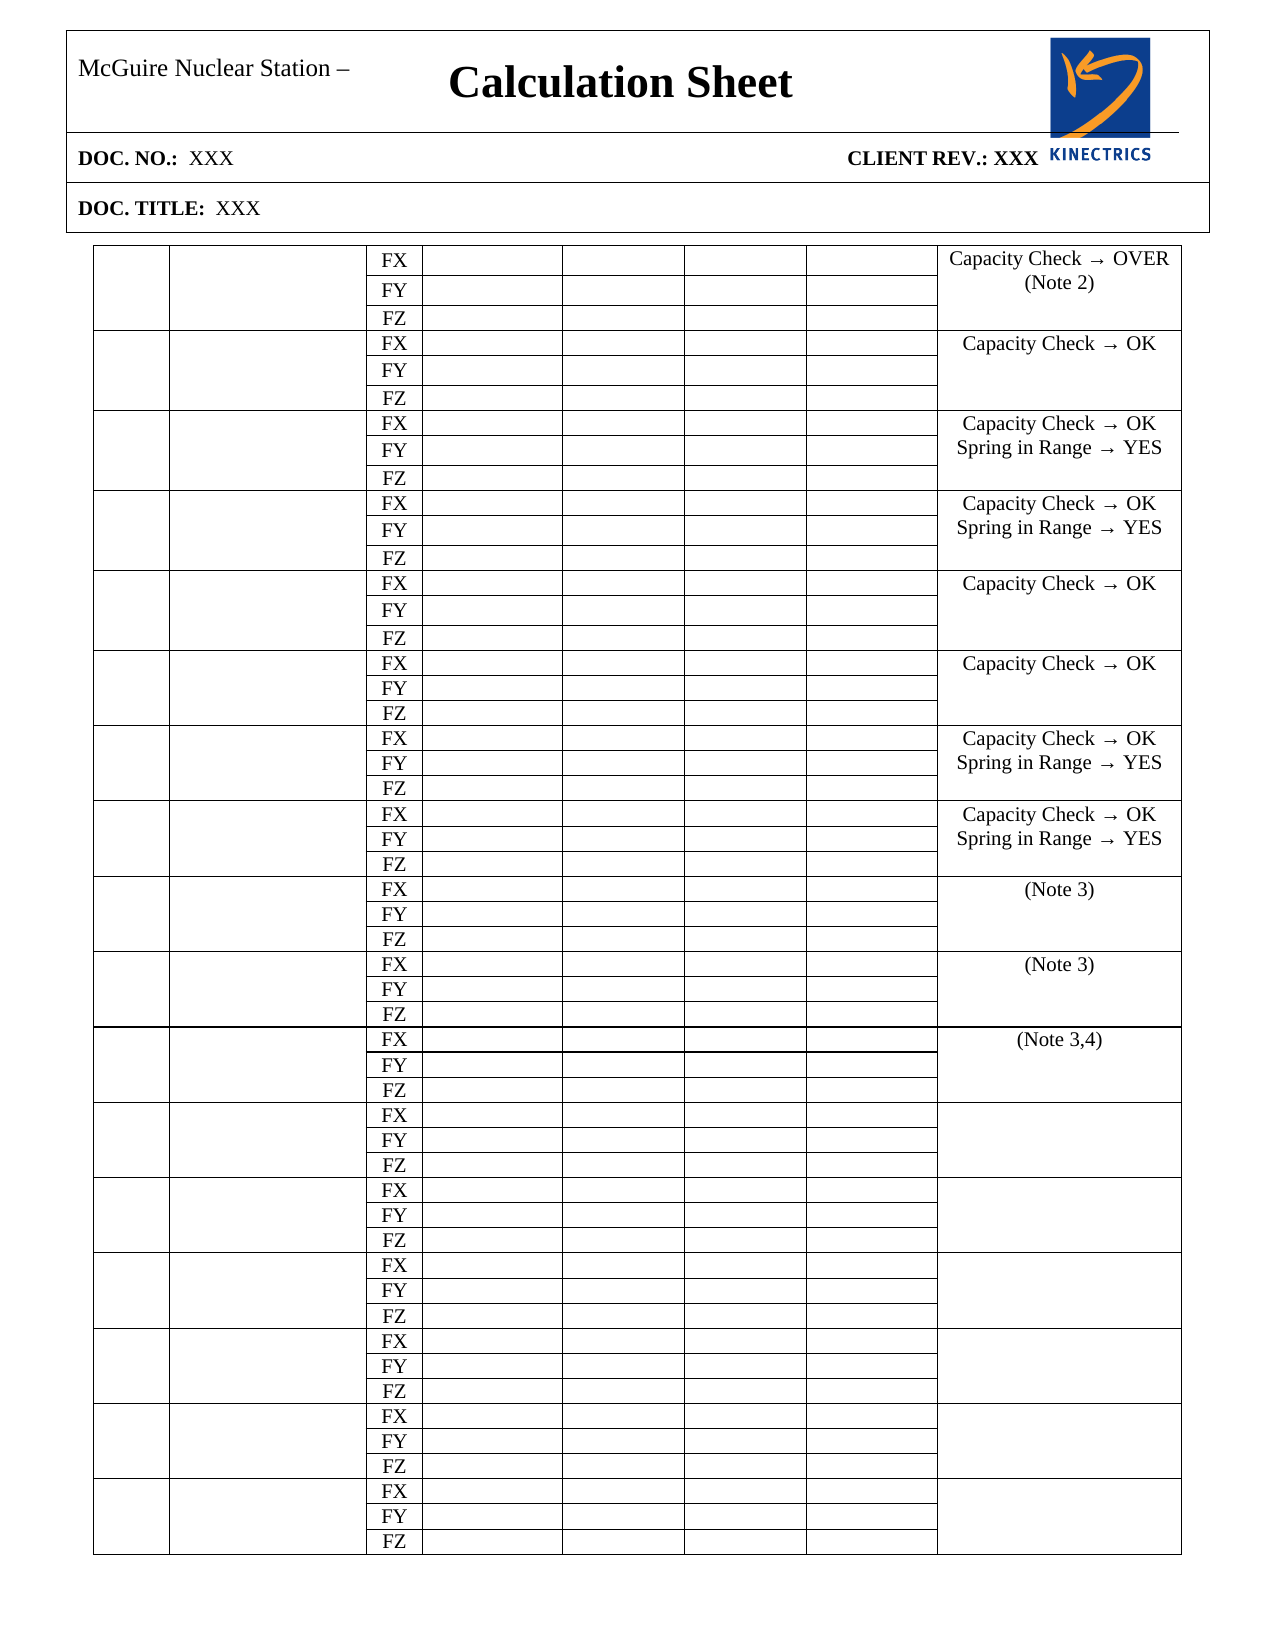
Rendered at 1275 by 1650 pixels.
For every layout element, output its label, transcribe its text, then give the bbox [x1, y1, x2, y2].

table_cell [423, 386, 562, 410]
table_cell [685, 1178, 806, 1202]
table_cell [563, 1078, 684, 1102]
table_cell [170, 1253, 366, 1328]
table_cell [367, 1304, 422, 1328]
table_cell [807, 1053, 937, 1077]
table_cell Capacity Check → OVER (Note 2) [938, 246, 1181, 330]
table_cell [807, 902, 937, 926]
table_cell [563, 436, 684, 465]
table_cell [807, 651, 937, 675]
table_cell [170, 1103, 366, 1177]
table_cell [685, 852, 806, 876]
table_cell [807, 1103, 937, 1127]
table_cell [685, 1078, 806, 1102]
table_cell [170, 491, 366, 570]
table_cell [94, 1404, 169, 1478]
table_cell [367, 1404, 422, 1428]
table_cell [563, 776, 684, 800]
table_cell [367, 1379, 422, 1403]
table_cell [563, 726, 684, 750]
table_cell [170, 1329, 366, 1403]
table_cell Capacity Check → OK [938, 571, 1181, 650]
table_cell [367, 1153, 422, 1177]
table_cell [563, 676, 684, 700]
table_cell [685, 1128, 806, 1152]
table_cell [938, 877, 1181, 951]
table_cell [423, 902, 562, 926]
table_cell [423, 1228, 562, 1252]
table_cell [423, 306, 562, 330]
table_cell [423, 546, 562, 570]
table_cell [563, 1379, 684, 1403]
table_cell [423, 701, 562, 725]
table_cell FY [367, 751, 422, 775]
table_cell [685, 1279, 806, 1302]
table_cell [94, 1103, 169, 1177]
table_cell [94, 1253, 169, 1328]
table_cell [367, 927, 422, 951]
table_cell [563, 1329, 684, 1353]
table_cell [170, 726, 366, 800]
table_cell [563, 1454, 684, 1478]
table_cell FY [367, 436, 422, 465]
table_cell [807, 276, 937, 305]
table_cell [807, 626, 937, 650]
table_cell [423, 877, 562, 901]
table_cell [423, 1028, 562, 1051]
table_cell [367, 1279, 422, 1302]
table_cell [685, 466, 806, 490]
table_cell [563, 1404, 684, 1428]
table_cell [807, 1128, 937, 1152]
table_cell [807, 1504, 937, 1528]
table_cell [423, 246, 562, 275]
table_cell [563, 701, 684, 725]
table_cell [685, 801, 806, 826]
table_cell [685, 827, 806, 851]
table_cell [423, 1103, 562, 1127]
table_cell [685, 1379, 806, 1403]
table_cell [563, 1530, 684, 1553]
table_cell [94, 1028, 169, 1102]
table_cell [563, 411, 684, 435]
table_cell FZ [367, 852, 422, 876]
table_cell [807, 596, 937, 625]
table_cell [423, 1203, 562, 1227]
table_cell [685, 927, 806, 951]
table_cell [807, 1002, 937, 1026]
table_cell [170, 877, 366, 951]
table_cell [807, 331, 937, 355]
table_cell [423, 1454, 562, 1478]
table_cell [423, 411, 562, 435]
table_cell [807, 546, 937, 570]
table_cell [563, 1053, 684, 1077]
table_cell FX [367, 331, 422, 355]
table_cell [563, 877, 684, 901]
table_cell [563, 827, 684, 851]
table_cell FX [367, 651, 422, 675]
table_cell Capacity Check → OK Spring in Range → YES [938, 411, 1181, 490]
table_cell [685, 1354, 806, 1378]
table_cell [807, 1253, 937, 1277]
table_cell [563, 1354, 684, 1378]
table_cell FZ [367, 386, 422, 410]
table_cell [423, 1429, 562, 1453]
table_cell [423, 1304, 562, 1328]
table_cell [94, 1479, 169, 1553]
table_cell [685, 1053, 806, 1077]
table_cell FY [367, 356, 422, 385]
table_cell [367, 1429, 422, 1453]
table_cell [423, 571, 562, 595]
table_cell FZ [367, 306, 422, 330]
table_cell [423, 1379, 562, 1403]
table_cell [563, 626, 684, 650]
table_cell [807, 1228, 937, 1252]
table_cell [563, 852, 684, 876]
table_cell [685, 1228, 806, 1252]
table_cell [807, 676, 937, 700]
table_cell [170, 651, 366, 725]
table_cell [563, 331, 684, 355]
table_cell [685, 701, 806, 725]
table_cell FZ [367, 546, 422, 570]
table_cell [685, 411, 806, 435]
table_cell [170, 331, 366, 410]
table_cell [423, 801, 562, 826]
table_cell [807, 306, 937, 330]
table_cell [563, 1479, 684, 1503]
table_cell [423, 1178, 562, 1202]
table_cell [685, 331, 806, 355]
table_cell [423, 436, 562, 465]
table_cell [423, 751, 562, 775]
table_cell [423, 852, 562, 876]
table_cell [807, 776, 937, 800]
table_cell [685, 751, 806, 775]
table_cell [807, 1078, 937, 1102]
table_cell [423, 356, 562, 385]
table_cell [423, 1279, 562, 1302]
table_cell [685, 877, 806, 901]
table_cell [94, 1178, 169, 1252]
table_cell FY [367, 827, 422, 851]
table_cell [807, 827, 937, 851]
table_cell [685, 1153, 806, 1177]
table_cell Capacity Check → OK Spring in Range → YES [938, 726, 1181, 800]
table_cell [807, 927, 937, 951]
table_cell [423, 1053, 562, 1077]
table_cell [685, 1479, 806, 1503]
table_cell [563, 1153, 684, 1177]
table_cell FX [367, 246, 422, 275]
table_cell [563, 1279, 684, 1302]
table_cell [563, 751, 684, 775]
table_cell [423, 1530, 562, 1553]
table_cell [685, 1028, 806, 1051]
table_cell [807, 491, 937, 515]
table_cell [94, 801, 169, 876]
table_cell [94, 651, 169, 725]
table_cell [563, 516, 684, 545]
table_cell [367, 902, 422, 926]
table_cell Capacity Check → OK [938, 651, 1181, 725]
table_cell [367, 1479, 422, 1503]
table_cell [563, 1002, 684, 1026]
table_cell [807, 466, 937, 490]
table_cell [94, 726, 169, 800]
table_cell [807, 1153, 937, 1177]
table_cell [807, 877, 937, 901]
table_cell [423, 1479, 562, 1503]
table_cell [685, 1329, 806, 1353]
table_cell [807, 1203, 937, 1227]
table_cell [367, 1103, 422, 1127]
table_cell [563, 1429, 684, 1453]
table_cell [94, 331, 169, 410]
table_cell [807, 726, 937, 750]
table_cell Capacity Check → OK [938, 331, 1181, 410]
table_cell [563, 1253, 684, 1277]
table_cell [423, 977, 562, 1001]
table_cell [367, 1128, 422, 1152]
table_cell [423, 331, 562, 355]
table_cell [423, 626, 562, 650]
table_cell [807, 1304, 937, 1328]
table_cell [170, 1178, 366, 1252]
table_cell [170, 571, 366, 650]
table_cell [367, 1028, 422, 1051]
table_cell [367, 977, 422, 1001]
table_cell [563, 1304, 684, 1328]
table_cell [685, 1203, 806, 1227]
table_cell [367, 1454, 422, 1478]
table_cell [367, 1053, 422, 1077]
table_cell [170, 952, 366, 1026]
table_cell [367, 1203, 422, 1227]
table_cell [807, 751, 937, 775]
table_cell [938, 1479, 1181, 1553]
table_cell [685, 626, 806, 650]
table_cell [423, 676, 562, 700]
table_cell [685, 356, 806, 385]
table_cell [807, 801, 937, 826]
table_cell [94, 411, 169, 490]
table_cell [563, 356, 684, 385]
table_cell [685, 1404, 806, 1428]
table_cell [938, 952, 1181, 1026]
table_cell [563, 651, 684, 675]
table_cell [807, 571, 937, 595]
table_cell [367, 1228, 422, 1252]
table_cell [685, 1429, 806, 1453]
table_cell [563, 306, 684, 330]
table_cell [685, 651, 806, 675]
table_cell [685, 571, 806, 595]
table_cell [423, 276, 562, 305]
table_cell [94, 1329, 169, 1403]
table_cell [563, 386, 684, 410]
table_cell [563, 246, 684, 275]
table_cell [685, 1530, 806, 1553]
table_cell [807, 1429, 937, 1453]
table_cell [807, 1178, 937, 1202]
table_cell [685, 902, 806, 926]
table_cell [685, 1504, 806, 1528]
table_cell [807, 852, 937, 876]
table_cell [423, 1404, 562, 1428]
table_cell [423, 491, 562, 515]
table_cell FX [367, 877, 422, 901]
table_cell [685, 276, 806, 305]
table_cell [685, 676, 806, 700]
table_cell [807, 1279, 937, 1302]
table_cell [563, 491, 684, 515]
table_cell FY [367, 676, 422, 700]
table_cell FY [367, 596, 422, 625]
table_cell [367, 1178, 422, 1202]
table_cell [807, 411, 937, 435]
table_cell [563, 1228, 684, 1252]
table_cell FX [367, 491, 422, 515]
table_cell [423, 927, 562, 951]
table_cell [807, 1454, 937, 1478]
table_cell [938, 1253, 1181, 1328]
table_cell [685, 491, 806, 515]
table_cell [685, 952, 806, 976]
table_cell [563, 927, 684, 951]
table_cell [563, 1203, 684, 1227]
table_cell [170, 246, 366, 330]
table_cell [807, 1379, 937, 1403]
table_cell [685, 386, 806, 410]
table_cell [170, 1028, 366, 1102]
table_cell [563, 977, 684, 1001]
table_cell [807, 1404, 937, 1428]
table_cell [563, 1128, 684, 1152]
table_cell FY [367, 516, 422, 545]
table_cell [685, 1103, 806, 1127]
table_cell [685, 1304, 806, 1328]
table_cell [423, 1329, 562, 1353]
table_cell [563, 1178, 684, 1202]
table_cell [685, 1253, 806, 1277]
table_cell [423, 596, 562, 625]
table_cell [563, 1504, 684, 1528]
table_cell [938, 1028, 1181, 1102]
table_cell [685, 726, 806, 750]
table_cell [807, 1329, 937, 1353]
table_cell [685, 596, 806, 625]
table_cell FZ [367, 626, 422, 650]
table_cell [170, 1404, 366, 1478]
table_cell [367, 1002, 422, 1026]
table_cell [423, 827, 562, 851]
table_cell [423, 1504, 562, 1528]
picture [1050, 133, 1151, 161]
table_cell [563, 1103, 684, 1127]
table_cell [423, 726, 562, 750]
table_cell [170, 411, 366, 490]
table_cell [685, 546, 806, 570]
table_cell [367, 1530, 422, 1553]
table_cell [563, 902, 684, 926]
table_cell FX [367, 726, 422, 750]
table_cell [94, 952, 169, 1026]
table_cell [807, 386, 937, 410]
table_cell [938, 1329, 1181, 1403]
table_cell [423, 516, 562, 545]
table_cell [807, 356, 937, 385]
table_cell [423, 776, 562, 800]
table_cell [563, 801, 684, 826]
table_cell [94, 877, 169, 951]
table_cell [807, 246, 937, 275]
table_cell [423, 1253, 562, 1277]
table_cell [685, 306, 806, 330]
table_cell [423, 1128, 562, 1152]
table_cell [94, 491, 169, 570]
table_cell [94, 246, 169, 330]
table_cell [685, 776, 806, 800]
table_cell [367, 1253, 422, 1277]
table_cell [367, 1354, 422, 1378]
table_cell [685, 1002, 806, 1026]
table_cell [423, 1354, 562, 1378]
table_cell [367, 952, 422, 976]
table_cell Capacity Check → OK Spring in Range → YES [938, 491, 1181, 570]
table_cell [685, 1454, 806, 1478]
table_cell FZ [367, 776, 422, 800]
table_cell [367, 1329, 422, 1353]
table_cell FZ [367, 701, 422, 725]
table_cell Capacity Check → OK Spring in Range → YES [938, 801, 1181, 876]
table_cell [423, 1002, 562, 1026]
table_cell [563, 571, 684, 595]
table_cell [807, 516, 937, 545]
table_cell [423, 651, 562, 675]
table_cell FX [367, 411, 422, 435]
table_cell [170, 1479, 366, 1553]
table_cell [807, 436, 937, 465]
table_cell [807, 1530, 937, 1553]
table_cell [563, 546, 684, 570]
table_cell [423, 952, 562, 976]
table_cell [170, 801, 366, 876]
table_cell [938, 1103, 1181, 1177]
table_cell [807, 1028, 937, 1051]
table_cell FX [367, 571, 422, 595]
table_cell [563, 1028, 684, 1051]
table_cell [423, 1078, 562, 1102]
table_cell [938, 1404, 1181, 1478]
table_cell FY [367, 276, 422, 305]
table_cell [685, 516, 806, 545]
table_cell [563, 596, 684, 625]
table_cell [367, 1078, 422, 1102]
table_cell [423, 466, 562, 490]
table_cell [685, 436, 806, 465]
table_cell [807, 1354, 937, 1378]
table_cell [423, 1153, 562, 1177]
table_cell [563, 466, 684, 490]
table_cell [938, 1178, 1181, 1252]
table_cell FX [367, 801, 422, 826]
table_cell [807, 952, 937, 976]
table_cell [685, 246, 806, 275]
table_cell [807, 701, 937, 725]
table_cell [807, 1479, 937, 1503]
table_cell FZ [367, 466, 422, 490]
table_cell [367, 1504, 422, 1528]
table_cell [563, 276, 684, 305]
table_cell [94, 571, 169, 650]
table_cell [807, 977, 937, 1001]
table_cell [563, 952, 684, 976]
picture [1050, 37, 1151, 132]
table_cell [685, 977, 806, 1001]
